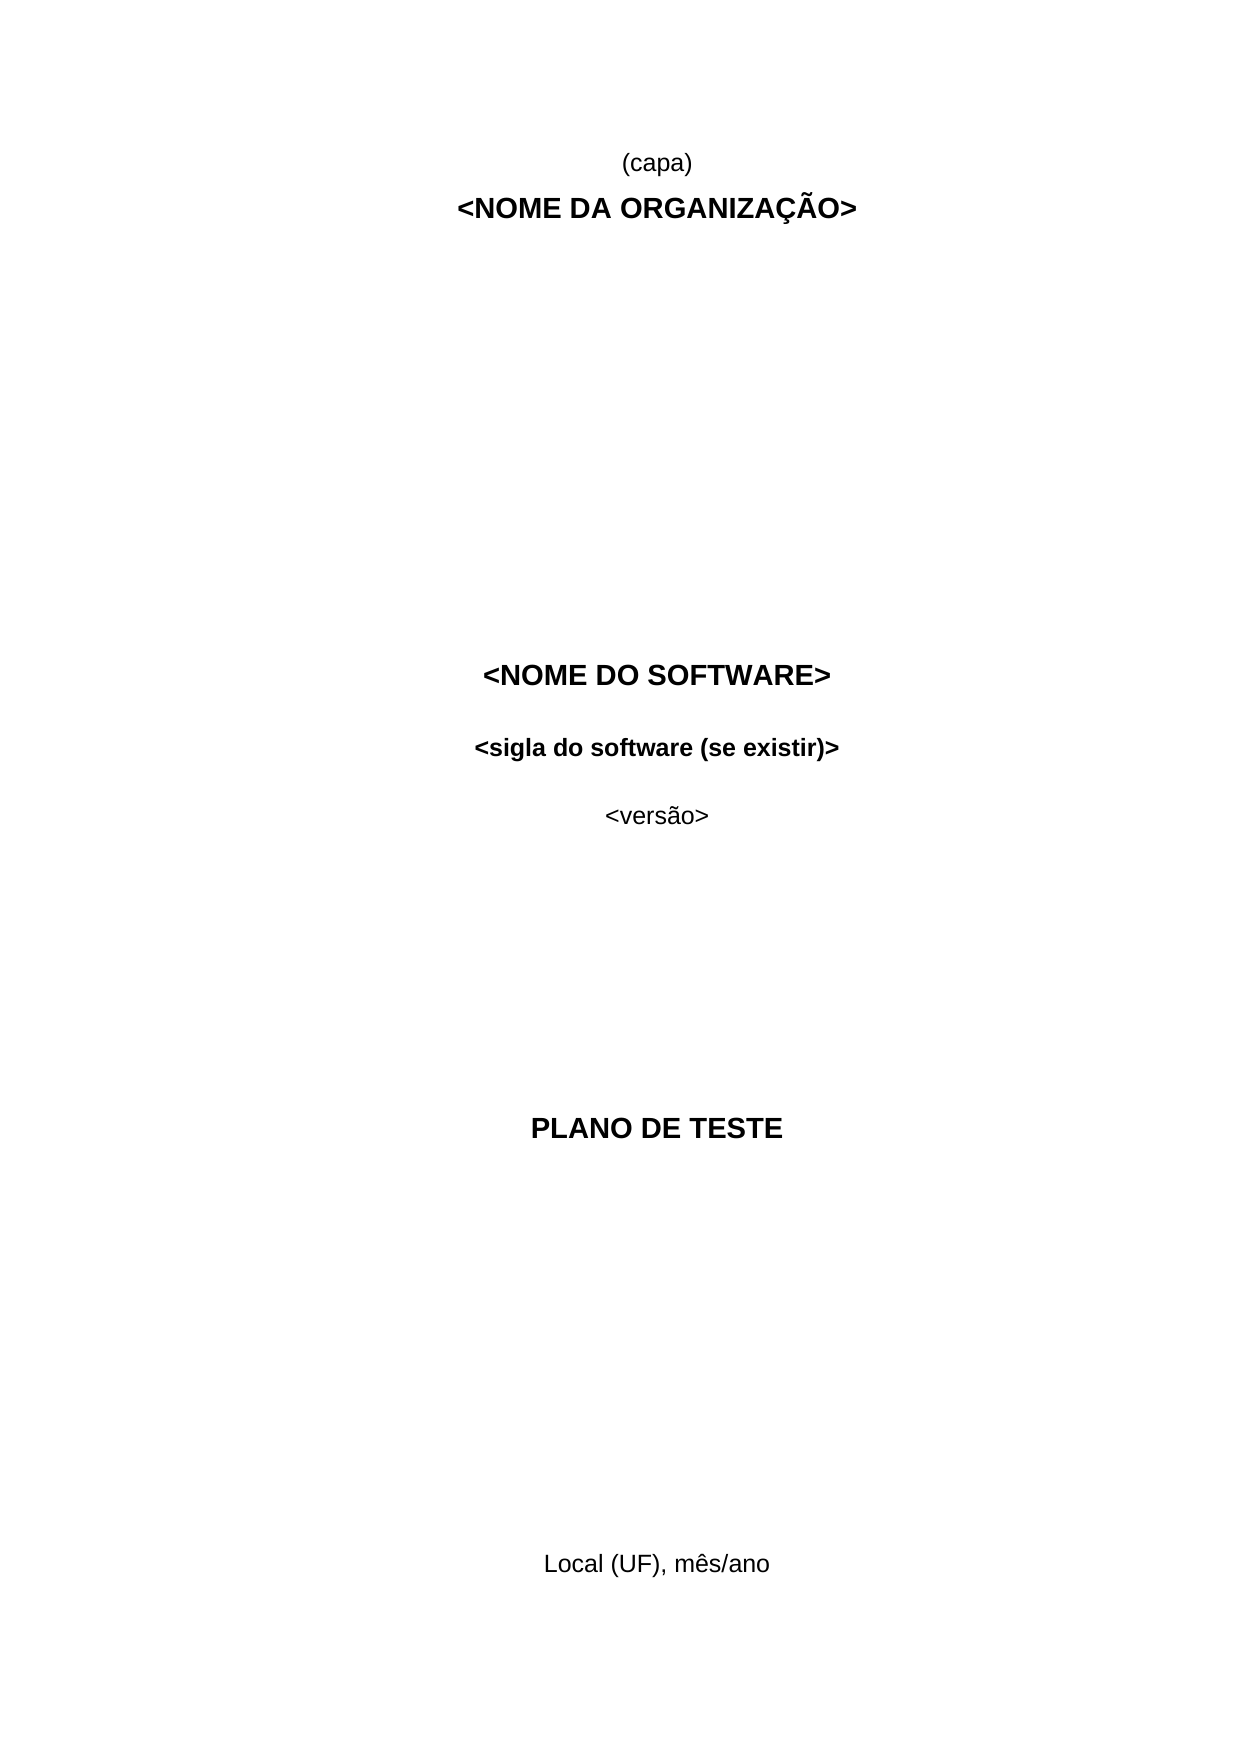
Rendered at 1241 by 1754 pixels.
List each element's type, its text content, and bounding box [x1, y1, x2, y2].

text <NOME DA ORGANIZAÇÃO> [177, 191, 1063, 224]
text (capa) [177, 148, 1063, 176]
text <sigla do software (se existir)> [177, 733, 1063, 762]
text <versão> [177, 801, 1063, 830]
text <NOME DO SOFTWARE> [177, 658, 1063, 691]
text PLANO DE TESTE [177, 1111, 1063, 1144]
text Local (UF), mês/ano [177, 1549, 1063, 1577]
